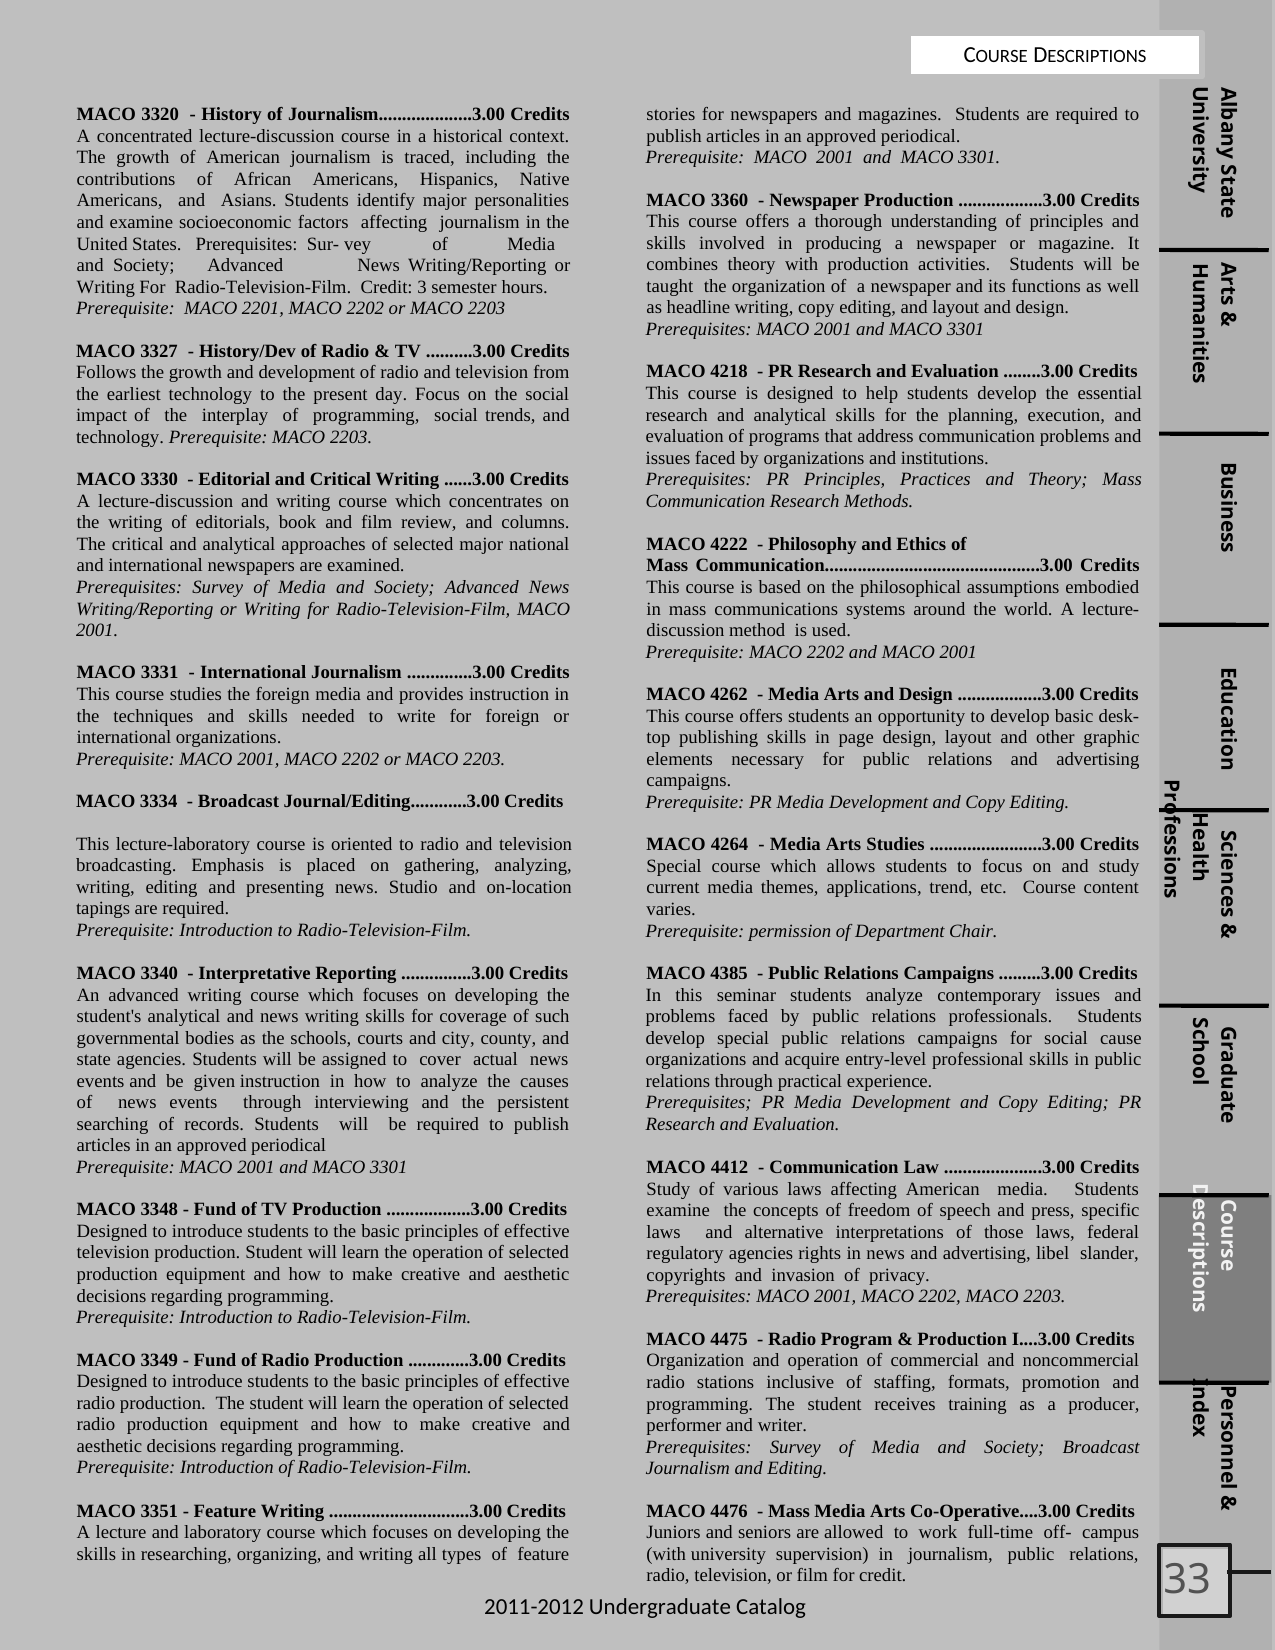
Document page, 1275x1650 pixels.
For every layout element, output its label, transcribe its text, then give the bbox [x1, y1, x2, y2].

text MACO 3331 - International Journalism ..............3.00 Credits This course studies the foreign media and provides instruction in the techniques and skills needed to write for foreign or international organizations. [76, 661, 570, 748]
text MACO 3340 - Interpretative Reporting ...............3.00 Credits [76, 962, 570, 983]
text Prerequisite: permission of Department Chair. [645, 919, 1140, 941]
text Prerequisite: MACO 2001 and MACO 3301. [645, 146, 1140, 168]
text A lecture and laboratory course which focuses on developing the skills in researching, organizing, and writing all types of feature stories for newspapers and magazines. Students are required to publish articles in an approved periodical. [646, 103, 1140, 146]
text MACO 3349 - Fund of Radio Production .............3.00 Credits [76, 1348, 570, 1370]
text MACO 4385 - Public Relations Campaigns .........3.00 Credits [646, 962, 1140, 983]
text Prerequisites: PR Principles, Practices and Theory; Mass Communication Research Methods. [645, 468, 1142, 511]
text Prerequisites: Survey of Media and Society; Advanced News Writing/Reporting or Writing for Radio-Television-Film, MACO 2001. [76, 576, 570, 641]
text Designed to introduce students to the basic principles of effective television production. Student will learn the operation of selected production equipment and how to make creative and aesthetic decisions regarding programming. [76, 1220, 570, 1306]
text Prerequisite: MACO 2001, MACO 2202 or MACO 2203. [76, 748, 570, 769]
text Prerequisite: PR Media Development and Copy Editing. [645, 791, 1140, 812]
text MACO 3320 - History of Journalism....................3.00 Credits A concentrated lecture-discussion course in a historical context. The growth of American journalism is traced, including the contributions of African Americans, Hispanics, Native Americans, and Asians. Students identify major personalities and examine socioeconomic factors affecting journalism in the United States. Prerequisites: Sur- vey of Media and Society; Advanced News Writing/Reporting or Writing For Radio-Television-Film. Credit: 3 semester hours. [76, 103, 570, 297]
text Organization and operation of commercial and noncommercial radio stations inclusive of staffing, formats, promotion and programming. The student receives training as a producer, performer and writer. [646, 1349, 1140, 1436]
text Prerequisite: Introduction to Radio-Television-Film. [76, 1306, 570, 1328]
text This lecture-laboratory course is oriented to radio and television broadcasting. Emphasis is placed on gathering, analyzing, writing, editing and presenting news. Studio and on-location tapings are required. [76, 832, 573, 919]
text MACO 3327 - History/Dev of Radio & TV ..........3.00 Credits Follows the growth and development of radio and television from the earliest technology to the present day. Focus on the social impact of the interplay of programming, social trends, and technology. Prerequisite: MACO 2203. [76, 339, 570, 447]
text Prerequisite: MACO 2001 and MACO 3301 [76, 1156, 570, 1177]
text MACO 4264 - Media Arts Studies ........................3.00 Credits Special course which allows students to focus on and study current media themes, applications, trend, etc. Course content varies. [646, 833, 1140, 919]
text A lecture-discussion and writing course which concentrates on the writing of editorials, book and film review, and columns. The critical and analytical approaches of selected major national and international newspapers are examined. [76, 490, 570, 576]
text Prerequisite: MACO 2201, MACO 2202 or MACO 2203 [76, 297, 570, 319]
text MACO 4262 - Media Arts and Design ..................3.00 Credits [646, 683, 1140, 704]
text In this seminar students analyze contemporary issues and problems faced by public relations professionals. Students develop special public relations campaigns for social cause organizations and acquire entry-level professional skills in public relations through practical experience. [645, 983, 1142, 1091]
text MACO 4476 - Mass Media Arts Co-Operative....3.00 Credits [646, 1499, 1140, 1521]
text Prerequisites: MACO 2001 and MACO 3301 [645, 318, 1140, 339]
text Prerequisites: MACO 2001, MACO 2202, MACO 2203. [645, 1285, 1140, 1307]
text MACO 3360 - Newspaper Production ..................3.00 Credits This course offers a thorough understanding of principles and skills involved in producing a newspaper or magazine. It combines theory with production activities. Students will be taught the organization of a newspaper and its functions as well as headline writing, copy editing, and layout and design. [646, 188, 1140, 318]
text Juniors and seniors are allowed to work full-time off- campus (with university supervision) in journalism, public relations, radio, television, or film for credit. [646, 1521, 1140, 1586]
text MACO 3330 - Editorial and Critical Writing ......3.00 Credits [76, 468, 570, 490]
text MACO 4222 - Philosophy and Ethics of [646, 533, 1140, 554]
text MACO 3334 - Broadcast Journal/Editing............3.00 Credits [76, 790, 570, 812]
text MACO 4218 - PR Research and Evaluation ........3.00 Credits [646, 360, 1140, 382]
text Prerequisite: MACO 2202 and MACO 2001 [645, 641, 1140, 662]
text Prerequisites: Survey of Media and Society; Broadcast Journalism and Editing. [645, 1436, 1140, 1479]
text An advanced writing course which focuses on developing the student's analytical and news writing skills for coverage of such governmental bodies as the schools, courts and city, county, and state agencies. Students will be assigned to cover actual news events and be given instruction in how to analyze the causes of news events through interviewing and the persistent searching of records. Students will be required to publish articles in an approved periodical [76, 983, 570, 1156]
text Mass Communication..............................................3.00 Credits This course is based on the philosophical assumptions embodied in mass communications systems around the world. A lecture-discussion method is used. [646, 554, 1140, 641]
text MACO 3348 - Fund of TV Production ..................3.00 Credits [76, 1198, 570, 1220]
text A lecture and laboratory course which focuses on developing the skills in researching, organizing, and writing all types of feature stories for newspapers and magazines. Students are required to publish articles in an approved periodical. [76, 1521, 570, 1564]
text Prerequisite: Introduction to Radio-Television-Film. [76, 919, 573, 940]
text This course offers students an opportunity to develop basic desk-top publishing skills in page design, layout and other graphic elements necessary for public relations and advertising campaigns. [646, 704, 1140, 791]
text Prerequisite: Introduction of Radio-Television-Film. [76, 1456, 570, 1478]
text Prerequisites; PR Media Development and Copy Editing; PR Research and Evaluation. [645, 1091, 1142, 1134]
text MACO 3351 - Feature Writing ..............................3.00 Credits [76, 1499, 570, 1521]
text MACO 4412 - Communication Law .....................3.00 Credits Study of various laws affecting American media. Students examine the concepts of freedom of speech and press, specific laws and alternative interpretations of those laws, federal regulatory agencies rights in news and advertising, libel slander, copyrights and invasion of privacy. [646, 1156, 1140, 1285]
text This course is designed to help students develop the essential research and analytical skills for the planning, execution, and evaluation of programs that address communication problems and issues faced by organizations and institutions. [645, 382, 1142, 468]
text MACO 4475 - Radio Program & Production I....3.00 Credits [646, 1328, 1140, 1349]
text Designed to introduce students to the basic principles of effective radio production. The student will learn the operation of selected radio production equipment and how to make creative and aesthetic decisions regarding programming. [76, 1370, 570, 1456]
